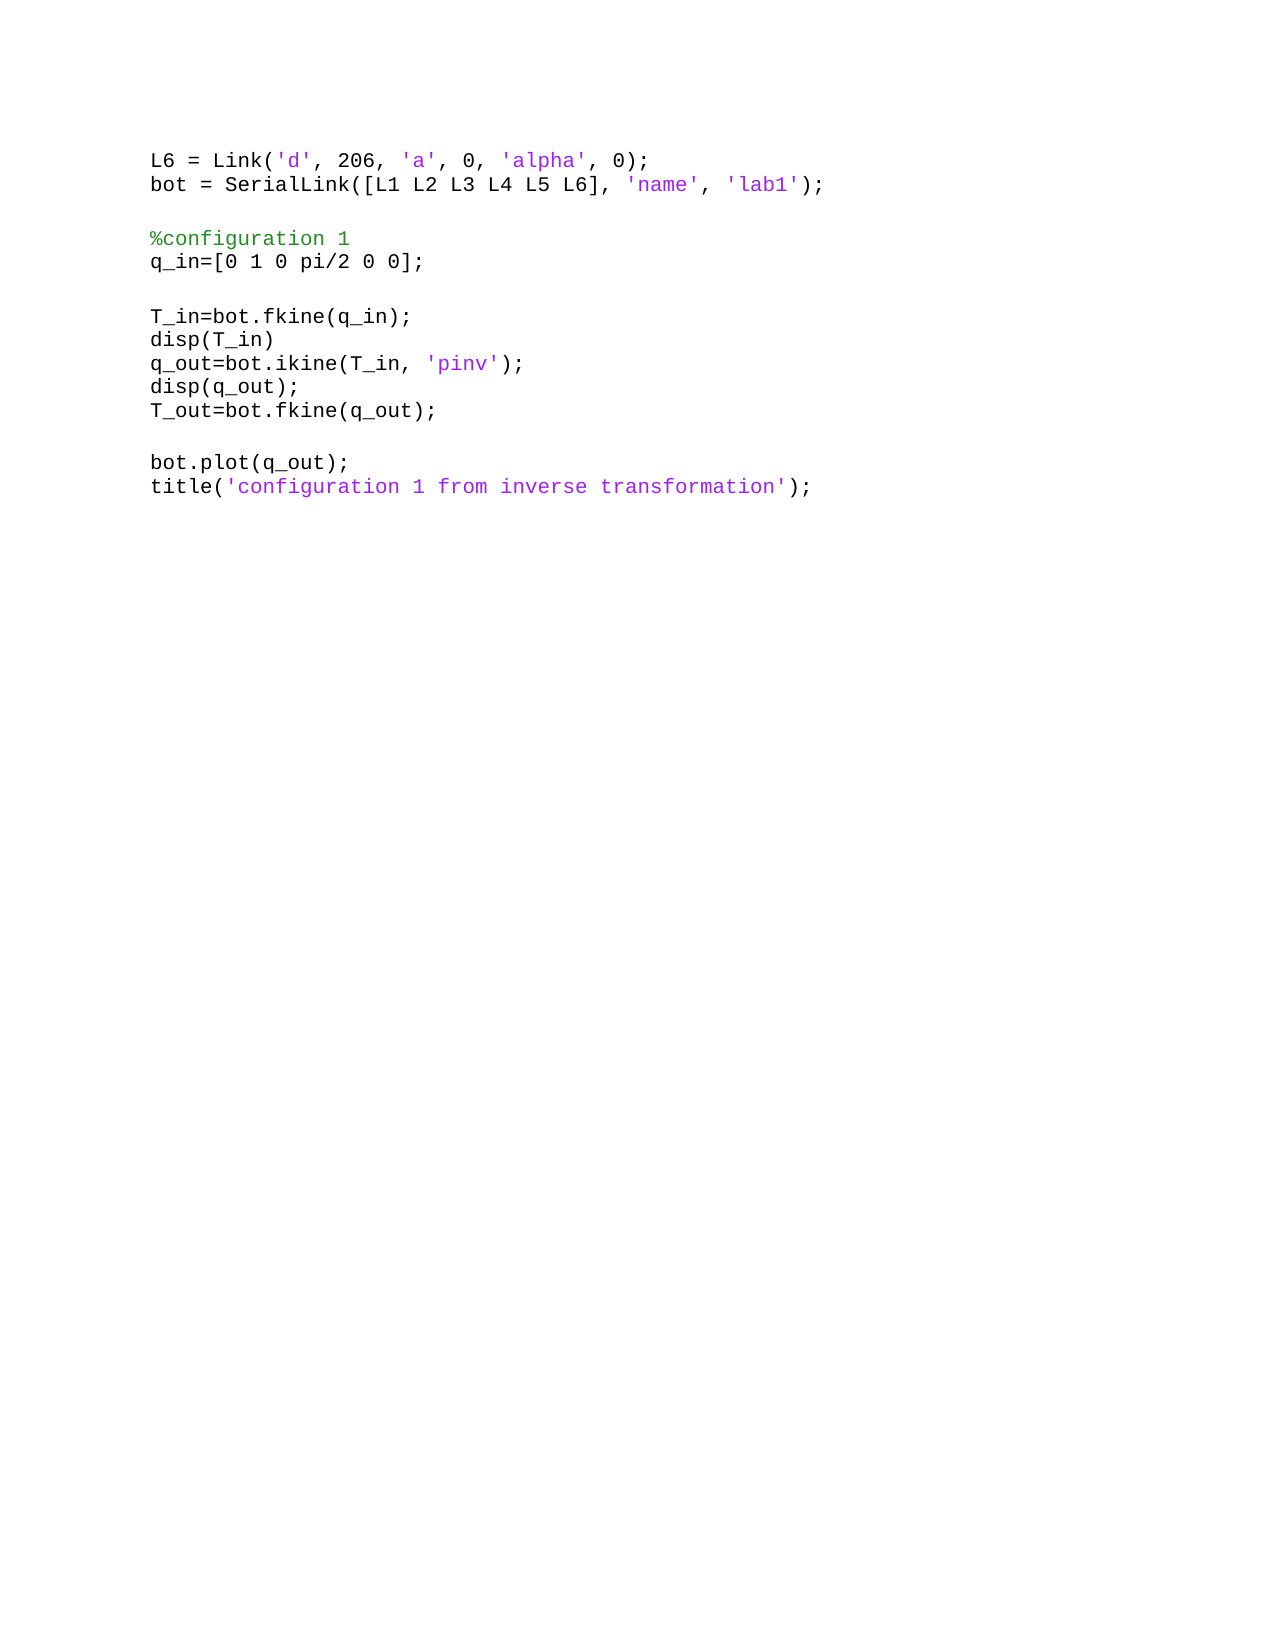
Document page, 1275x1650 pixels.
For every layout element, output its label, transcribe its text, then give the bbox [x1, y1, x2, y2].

text bot.plot(q_out); [150, 452, 1125, 476]
text %configuration 1 [150, 228, 1125, 251]
text T_out=bot.fkine(q_out); [150, 400, 1125, 424]
text q_out=bot.ikine(T_in, 'pinv'); [150, 353, 1125, 377]
text disp(q_out); [150, 377, 1125, 400]
text bot = SerialLink([L1 L2 L3 L4 L5 L6], 'name', 'lab1'); [150, 174, 1125, 197]
text T_in=bot.fkine(q_in); [150, 306, 1125, 329]
text q_in=[0 1 0 pi/2 0 0]; [150, 251, 1125, 275]
text disp(T_in) [150, 329, 1125, 353]
text L6 = Link('d', 206, 'a', 0, 'alpha', 0); [150, 150, 1125, 174]
text title('configuration 1 from inverse transformation'); [150, 476, 1125, 499]
